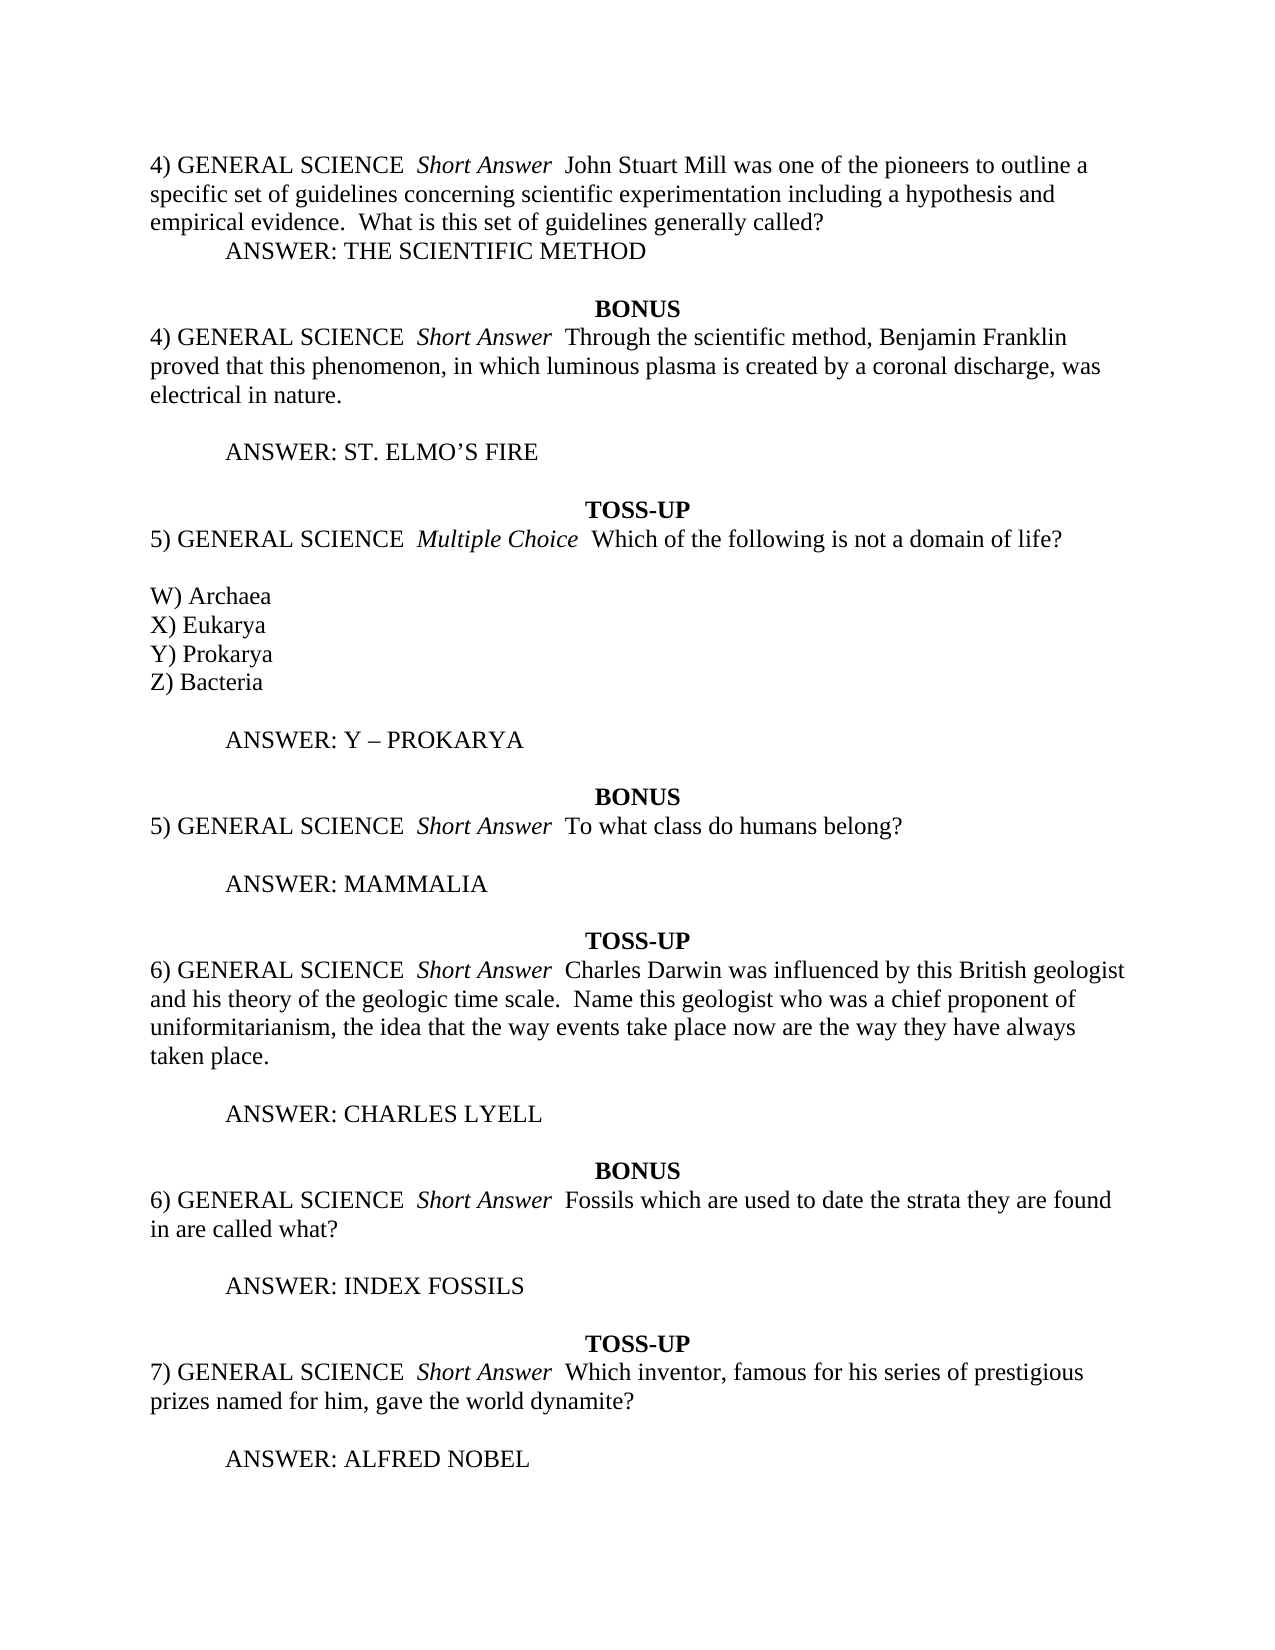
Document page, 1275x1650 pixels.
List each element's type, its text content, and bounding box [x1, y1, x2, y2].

text Y) Prokarya [150, 639, 1125, 667]
text 7) GENERAL SCIENCE Short Answer Which inventor, famous for his series of prestigious prizes named for him, gave the world dynamite? [150, 1357, 1125, 1415]
text BONUS [150, 294, 1125, 322]
text Z) Bacteria [150, 667, 1125, 696]
text ANSWER: ST. ELMO’S FIRE [150, 437, 1125, 466]
text 4) GENERAL SCIENCE Short Answer John Stuart Mill was one of the pioneers to outline a specific set of guidelines concerning scientific experimentation including a hypothesis and empirical evidence. What is this set of guidelines generally called? [150, 150, 1125, 236]
text TOSS-UP [150, 495, 1125, 524]
text TOSS-UP [150, 926, 1125, 955]
text ANSWER: Y – PROKARYA [150, 725, 1125, 754]
text ANSWER: CHARLES LYELL [150, 1099, 1125, 1127]
text BONUS [150, 782, 1125, 811]
text ANSWER: THE SCIENTIFIC METHOD [150, 236, 1125, 265]
text 6) GENERAL SCIENCE Short Answer Fossils which are used to date the strata they are found in are called what? [150, 1185, 1125, 1242]
text W) Archaea [150, 581, 1125, 610]
text 4) GENERAL SCIENCE Short Answer Through the scientific method, Benjamin Franklin proved that this phenomenon, in which luminous plasma is created by a coronal discharge, was electrical in nature. [150, 322, 1125, 409]
text ANSWER: ALFRED NOBEL [150, 1444, 1125, 1472]
text 5) GENERAL SCIENCE Short Answer To what class do humans belong? [150, 811, 1125, 840]
text ANSWER: INDEX FOSSILS [150, 1271, 1125, 1300]
text 6) GENERAL SCIENCE Short Answer Charles Darwin was influenced by this British geologist and his theory of the geologic time scale. Name this geologist who was a chief proponent of uniformitarianism, the idea that the way events take place now are the way they have always taken place. [150, 955, 1125, 1070]
text 5) GENERAL SCIENCE Multiple Choice Which of the following is not a domain of life? [150, 524, 1125, 552]
text TOSS-UP [150, 1329, 1125, 1357]
text BONUS [150, 1156, 1125, 1185]
text ANSWER: MAMMALIA [150, 869, 1125, 897]
text X) Eukarya [150, 610, 1125, 639]
